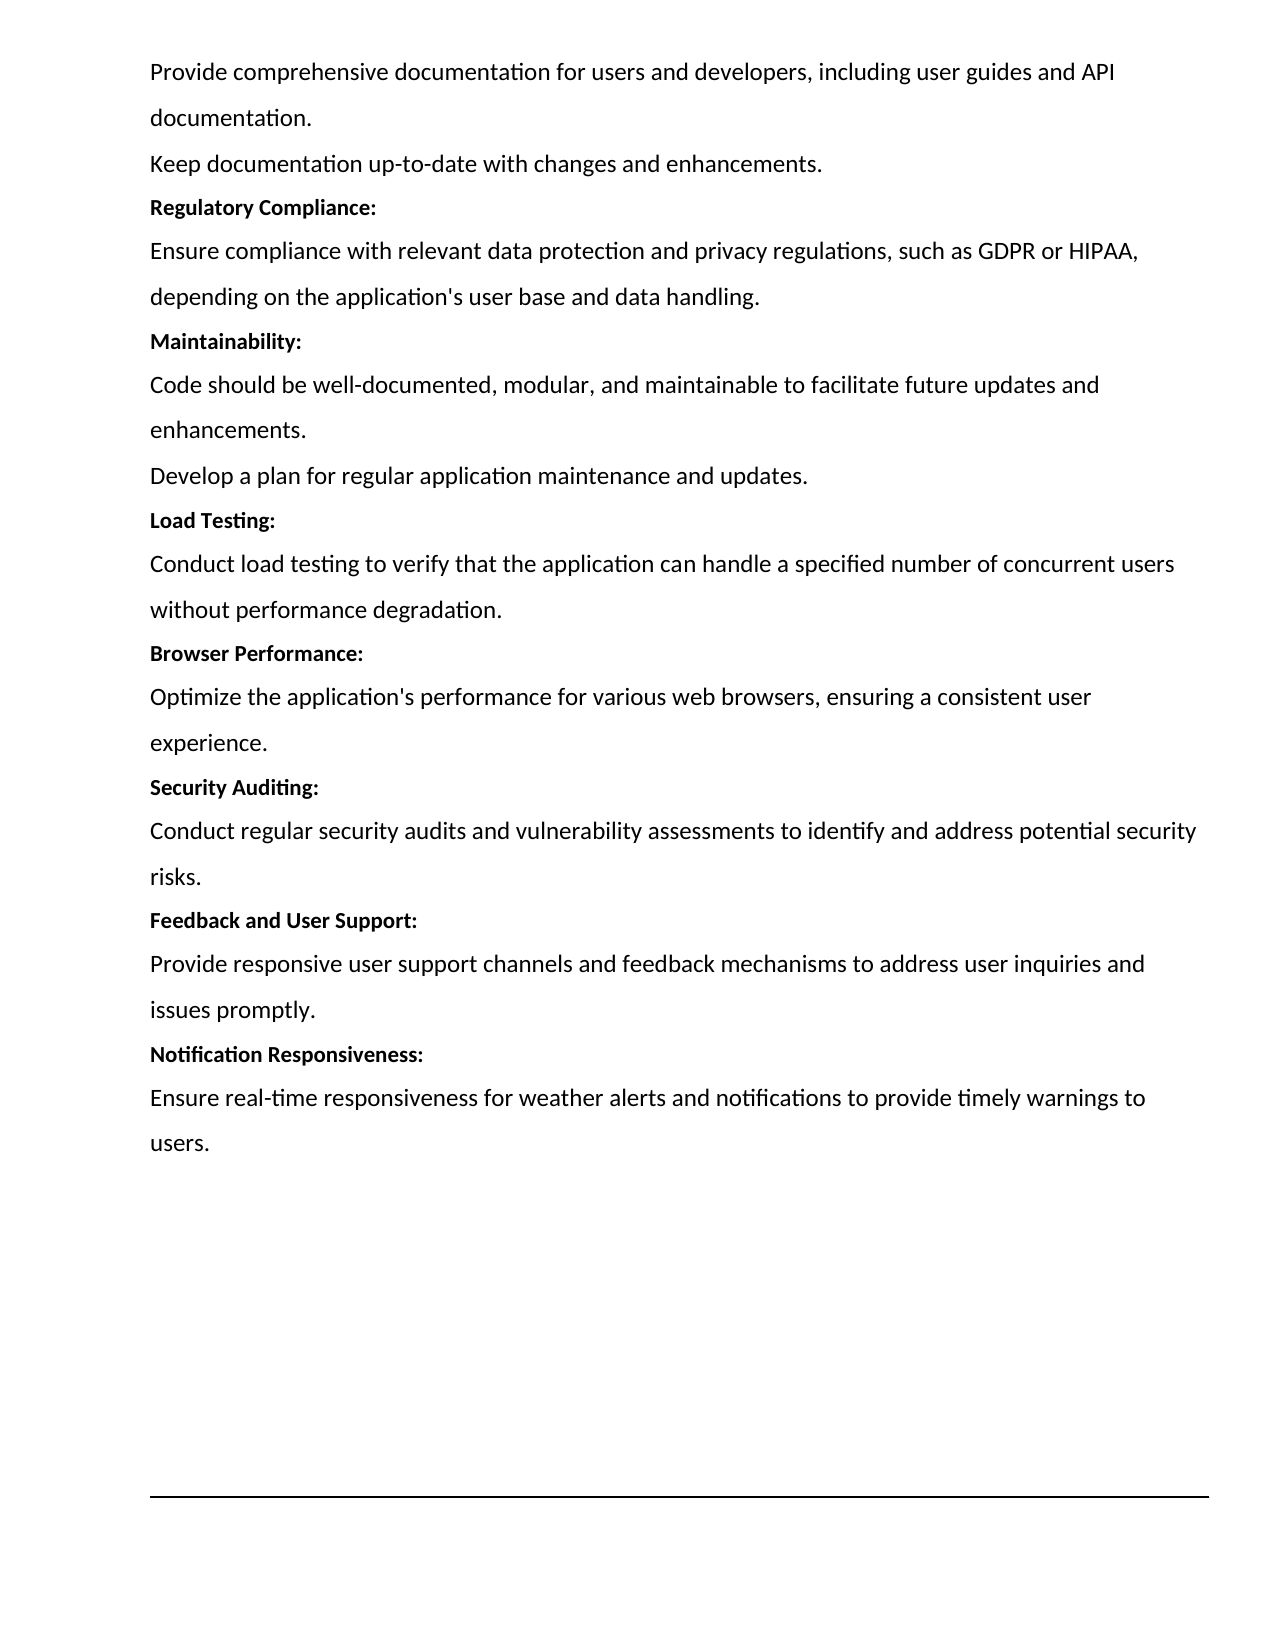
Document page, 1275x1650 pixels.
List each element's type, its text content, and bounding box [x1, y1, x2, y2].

text Conduct load testing to verify that the application can handle a specified number of concurrent users without performance degradation. [150, 548, 1209, 624]
text Feedback and User Support: [150, 906, 1209, 934]
text Security Auditing: [150, 773, 1209, 801]
text Develop a plan for regular application maintenance and updates. [150, 460, 1209, 491]
text Regulatory Compliance: [150, 193, 1209, 221]
text Maintainability: [150, 327, 1209, 355]
text Conduct regular security audits and vulnerability assessments to identify and address potential security risks. [150, 815, 1209, 891]
text Ensure real-time responsiveness for weather alerts and notifications to provide timely warnings to users. [150, 1082, 1209, 1158]
text Browser Performance: [150, 639, 1209, 667]
text Notification Responsiveness: [150, 1040, 1209, 1068]
text Ensure compliance with relevant data protection and privacy regulations, such as GDPR or HIPAA, depending on the application's user base and data handling. [150, 235, 1209, 312]
text Optimize the application's performance for various web browsers, ensuring a consistent user experience. [150, 681, 1209, 758]
text Provide comprehensive documentation for users and developers, including user guides and API documentation. [150, 56, 1209, 132]
text Load Testing: [150, 506, 1209, 534]
text Keep documentation up-to-date with changes and enhancements. [150, 148, 1209, 178]
text Code should be well-documented, modular, and maintainable to facilitate future updates and enhancements. [150, 369, 1209, 445]
text Provide responsive user support channels and feedback mechanisms to address user inquiries and issues promptly. [150, 948, 1209, 1024]
